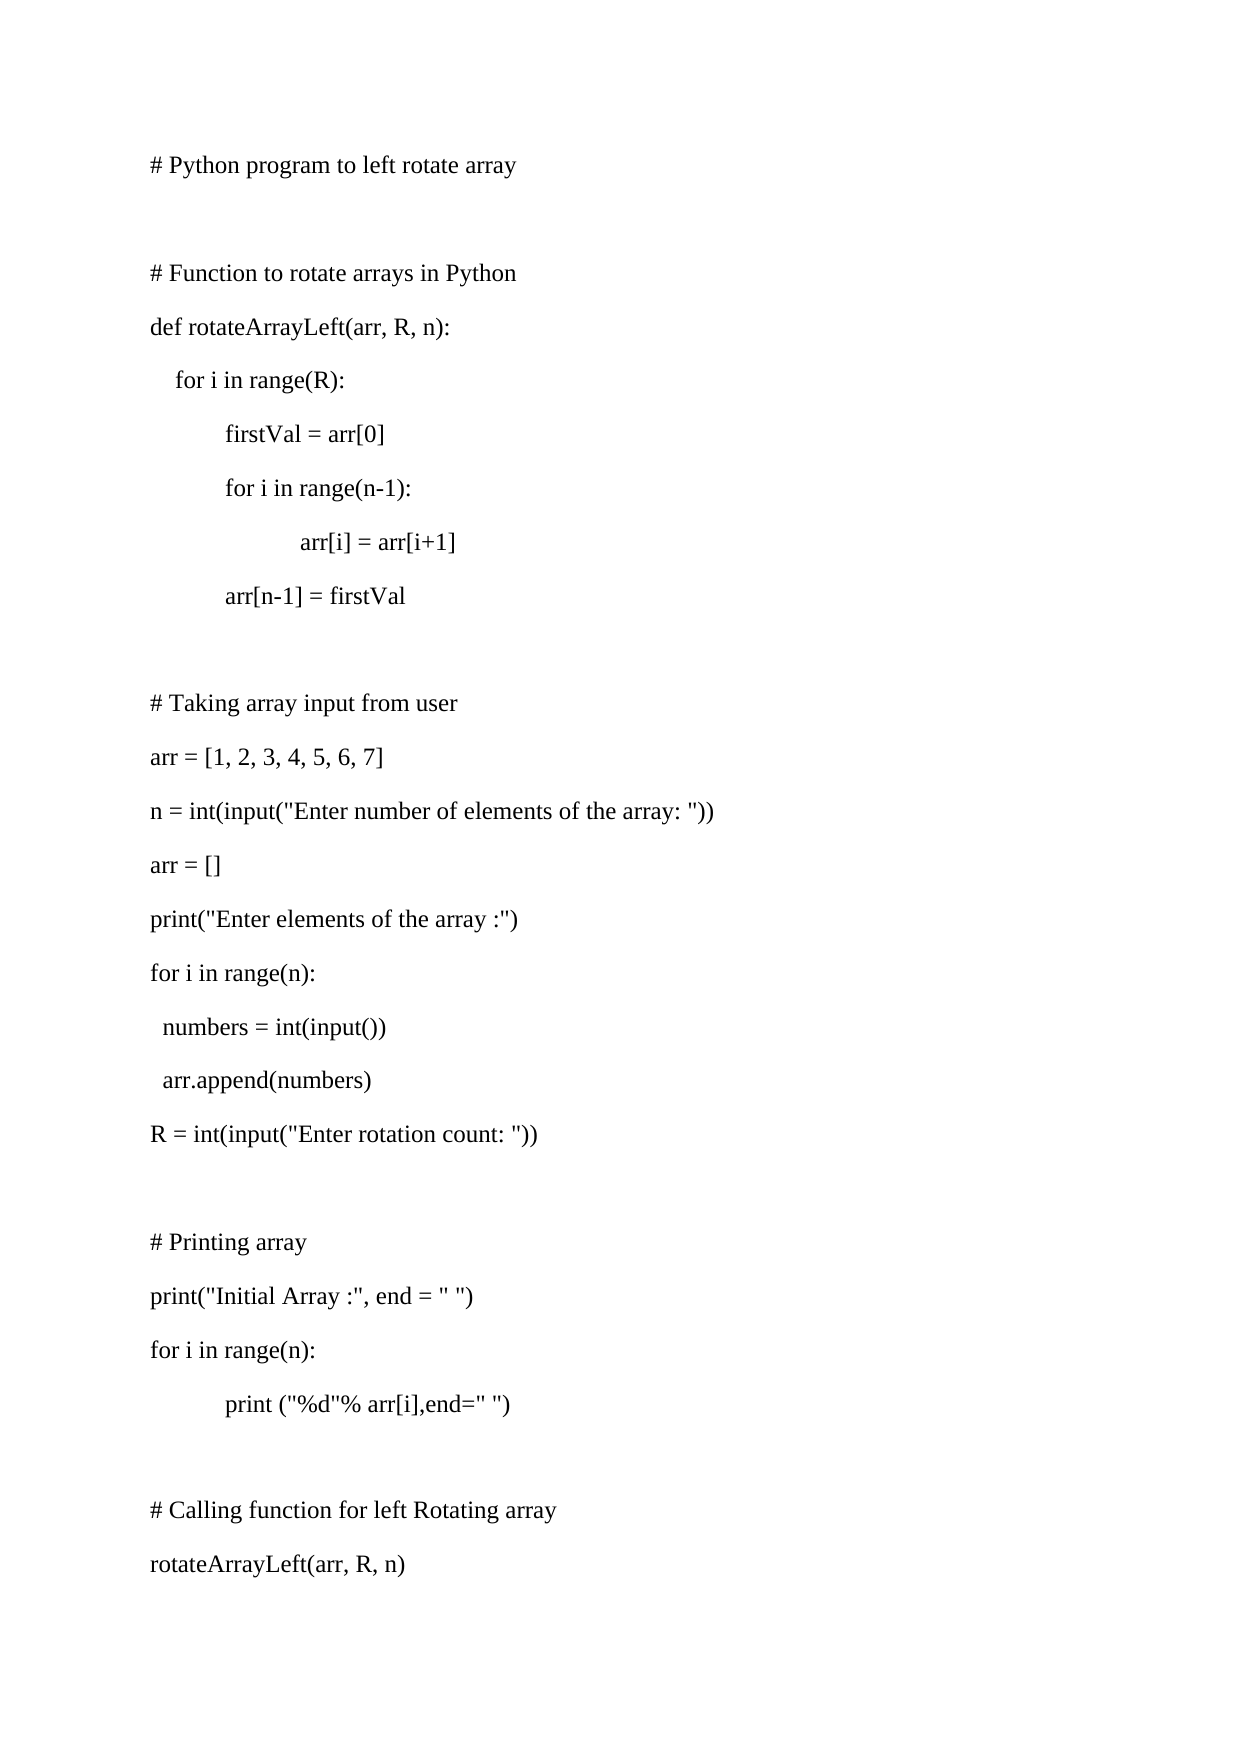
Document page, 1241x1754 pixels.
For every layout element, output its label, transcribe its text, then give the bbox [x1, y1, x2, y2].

text print("Enter elements of the array :") [150, 904, 1090, 933]
text # Printing array [150, 1227, 1090, 1256]
text R = int(input("Enter rotation count: ")) [150, 1119, 1090, 1148]
text # Python program to left rotate array [150, 150, 1090, 179]
text arr = [] [150, 850, 1090, 879]
text for i in range(n): [150, 1335, 1090, 1363]
text rotateArrayLeft(arr, R, n) [150, 1549, 1090, 1578]
text def rotateArrayLeft(arr, R, n): [150, 312, 1090, 340]
text n = int(input("Enter number of elements of the array: ")) [150, 796, 1090, 825]
text for i in range(R): [150, 365, 1090, 394]
text numbers = int(input()) [150, 1012, 1090, 1040]
text arr.append(numbers) [150, 1066, 1090, 1094]
text arr[i] = arr[i+1] [150, 527, 1090, 556]
text for i in range(n-1): [150, 473, 1090, 502]
text print("Initial Array :", end = " ") [150, 1281, 1090, 1310]
text # Calling function for left Rotating array [150, 1496, 1090, 1524]
text # Function to rotate arrays in Python [150, 258, 1090, 286]
text firstVal = arr[0] [150, 419, 1090, 448]
text print ("%d"% arr[i],end=" ") [150, 1389, 1090, 1417]
text # Taking array input from user [150, 688, 1090, 717]
text arr[n-1] = firstVal [150, 581, 1090, 609]
text for i in range(n): [150, 958, 1090, 987]
text arr = [1, 2, 3, 4, 5, 6, 7] [150, 742, 1090, 771]
